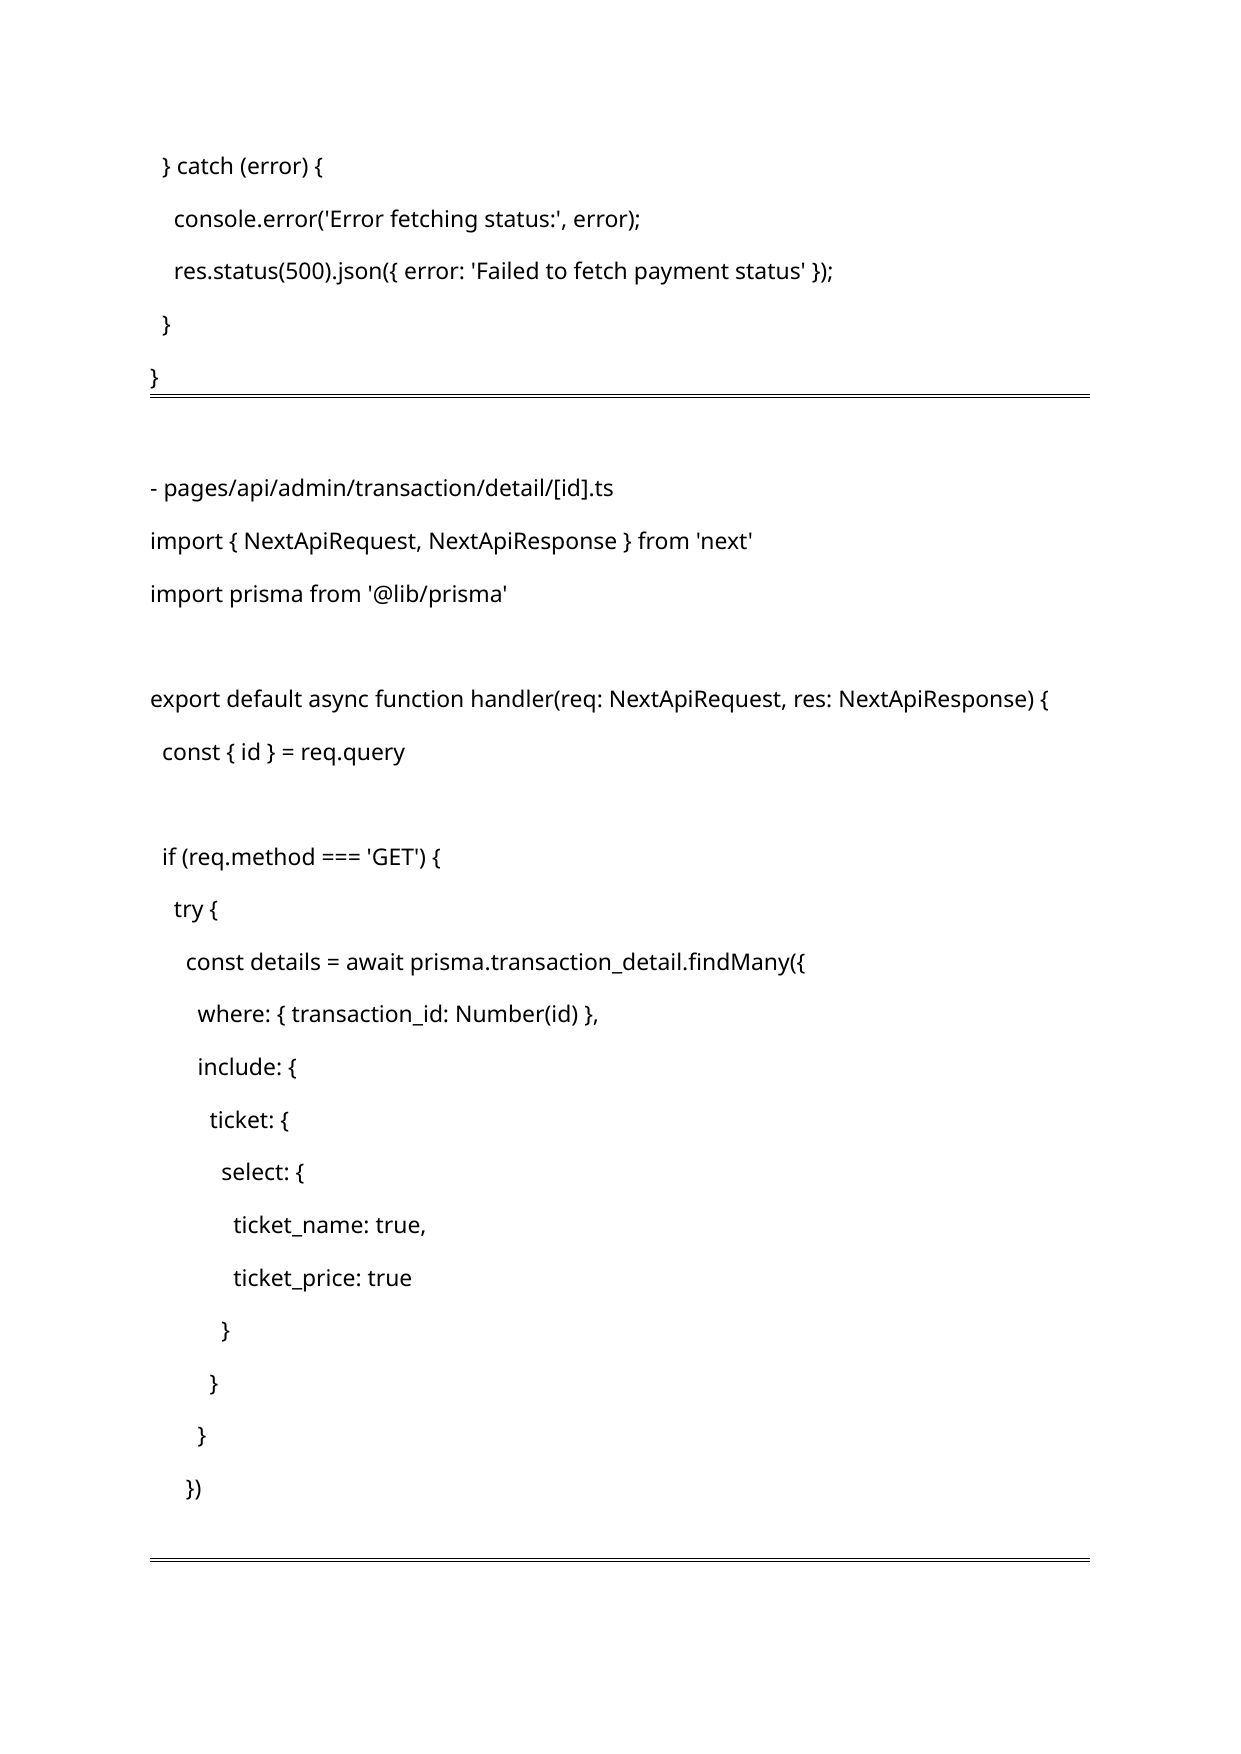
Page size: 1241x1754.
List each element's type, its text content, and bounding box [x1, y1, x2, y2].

text import { NextApiRequest, NextApiResponse } from 'next' [150, 525, 1090, 556]
text const { id } = req.query [150, 735, 1090, 767]
text - pages/api/admin/transaction/detail/[id].ts [150, 472, 1090, 504]
text ticket_price: true [150, 1261, 1090, 1293]
text console.error('Error fetching status:', error); [150, 203, 1090, 234]
text res.status(500).json({ error: 'Failed to fetch payment status' }); [150, 255, 1090, 286]
text ticket_name: true, [150, 1209, 1090, 1240]
text } [150, 360, 1090, 394]
text ticket: { [150, 1104, 1090, 1135]
text where: { transaction_id: Number(id) }, [150, 998, 1090, 1030]
text if (req.method === 'GET') { [150, 841, 1090, 872]
text export default async function handler(req: NextApiRequest, res: NextApiResponse) { [150, 683, 1090, 714]
text } [150, 308, 1090, 339]
text } [150, 1314, 1090, 1345]
text }) [150, 1472, 1090, 1503]
text import prisma from '@lib/prisma' [150, 578, 1090, 609]
text include: { [150, 1051, 1090, 1082]
text try { [150, 893, 1090, 924]
text const details = await prisma.transaction_detail.findMany({ [150, 946, 1090, 977]
text } catch (error) { [150, 150, 1090, 181]
text } [150, 1367, 1090, 1398]
text select: { [150, 1156, 1090, 1187]
text } [150, 1419, 1090, 1451]
